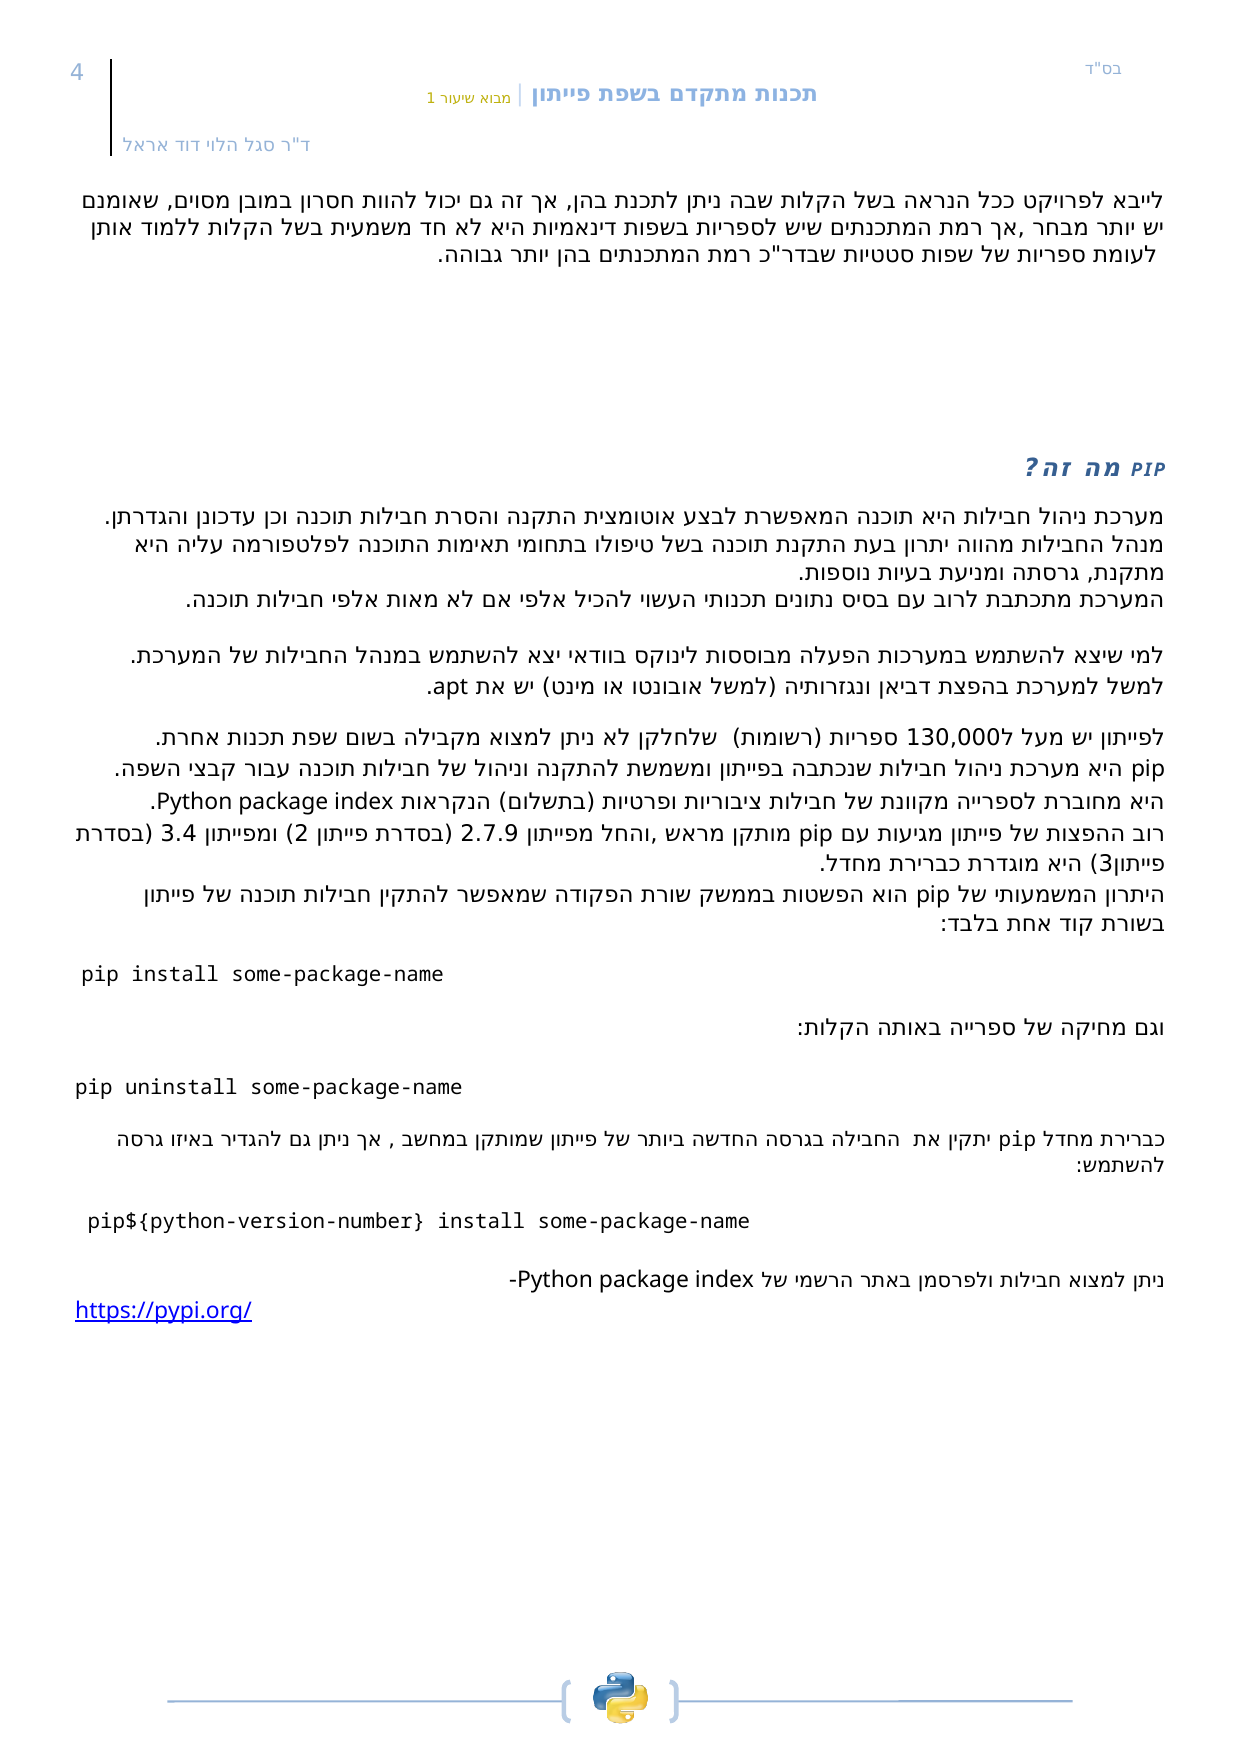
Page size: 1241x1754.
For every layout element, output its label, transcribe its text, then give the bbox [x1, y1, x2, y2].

text pip uninstall some-package-name [75, 1041, 1165, 1100]
text מערכת ניהול חבילות היא תוכנה המאפשרת לבצע אוטומצית התקנה והסרת חבילות תוכנה וכן עדכונן והגדרתן. מנהל החבילות מהווה יתרון בעת התקנת תוכנה בשל טיפולו בתחומי תאימות התוכנה לפלטפורמה עליה היא מתקנת, גרסתה ומניעת בעיות נוספות. המערכת מתכתבת לרוב עם בסיס נתונים תכנותי העשוי להכיל אלפי אם לא מאות אלפי חבילות תוכנה. למי שיצא להשתמש במערכות הפעלה מבוססות לינוקס בוודאי יצא להשתמש במנהל החבילות של המערכת. למשל למערכת בהפצת דביאן ונגזרותיה (למשל אובונטו או מינט) יש את apt. [75, 503, 1165, 702]
text לפייתון יש מעל ל130,000 ספריות (רשומות) שלחלקן לא ניתן למצוא מקבילה בשום שפת תכנות אחרת. pip היא מערכת ניהול חבילות שנכתבה בפייתון ומשמשת להתקנה וניהול של חבילות תוכנה עבור קבצי השפה. היא מחוברת לספרייה מקוונת של חבילות ציבוריות ופרטיות (בתשלום) הנקראות Python package index. רוב ההפצות של פייתון מגיעות עם pip מותקן מראש ,והחל מפייתון 2.7.9 (בסדרת פייתון 2) ומפייתון 3.4 (בסדרת פייתון3) היא מוגדרת כברירת מחדל. היתרון המשמעותי של pip הוא הפשטות בממשק שורת הפקודה שמאפשר להתקין חבילות תוכנה של פייתון בשורת קוד אחת בלבד: [75, 724, 1165, 937]
text וגם מחיקה של ספרייה באותה הקלות: [75, 987, 1165, 1041]
text https://pypi.org/ [75, 1294, 1165, 1325]
picture [585, 1661, 655, 1744]
text pip${python-version-number} install some-package-name [75, 1177, 1165, 1234]
text pip install some-package-name [75, 959, 1165, 987]
text ניתן למצוא חבילות ולפרסמן באתר הרשמי של Python package index- [75, 1263, 1165, 1294]
subtitle pip מה זה? [75, 453, 1165, 482]
text כברירת מחדל pip יתקין את החבילה בגרסה החדשה ביותר של פייתון שמותקן במחשב , אך ניתן גם להגדיר באיזו גרסה להשתמש: [75, 1100, 1165, 1177]
